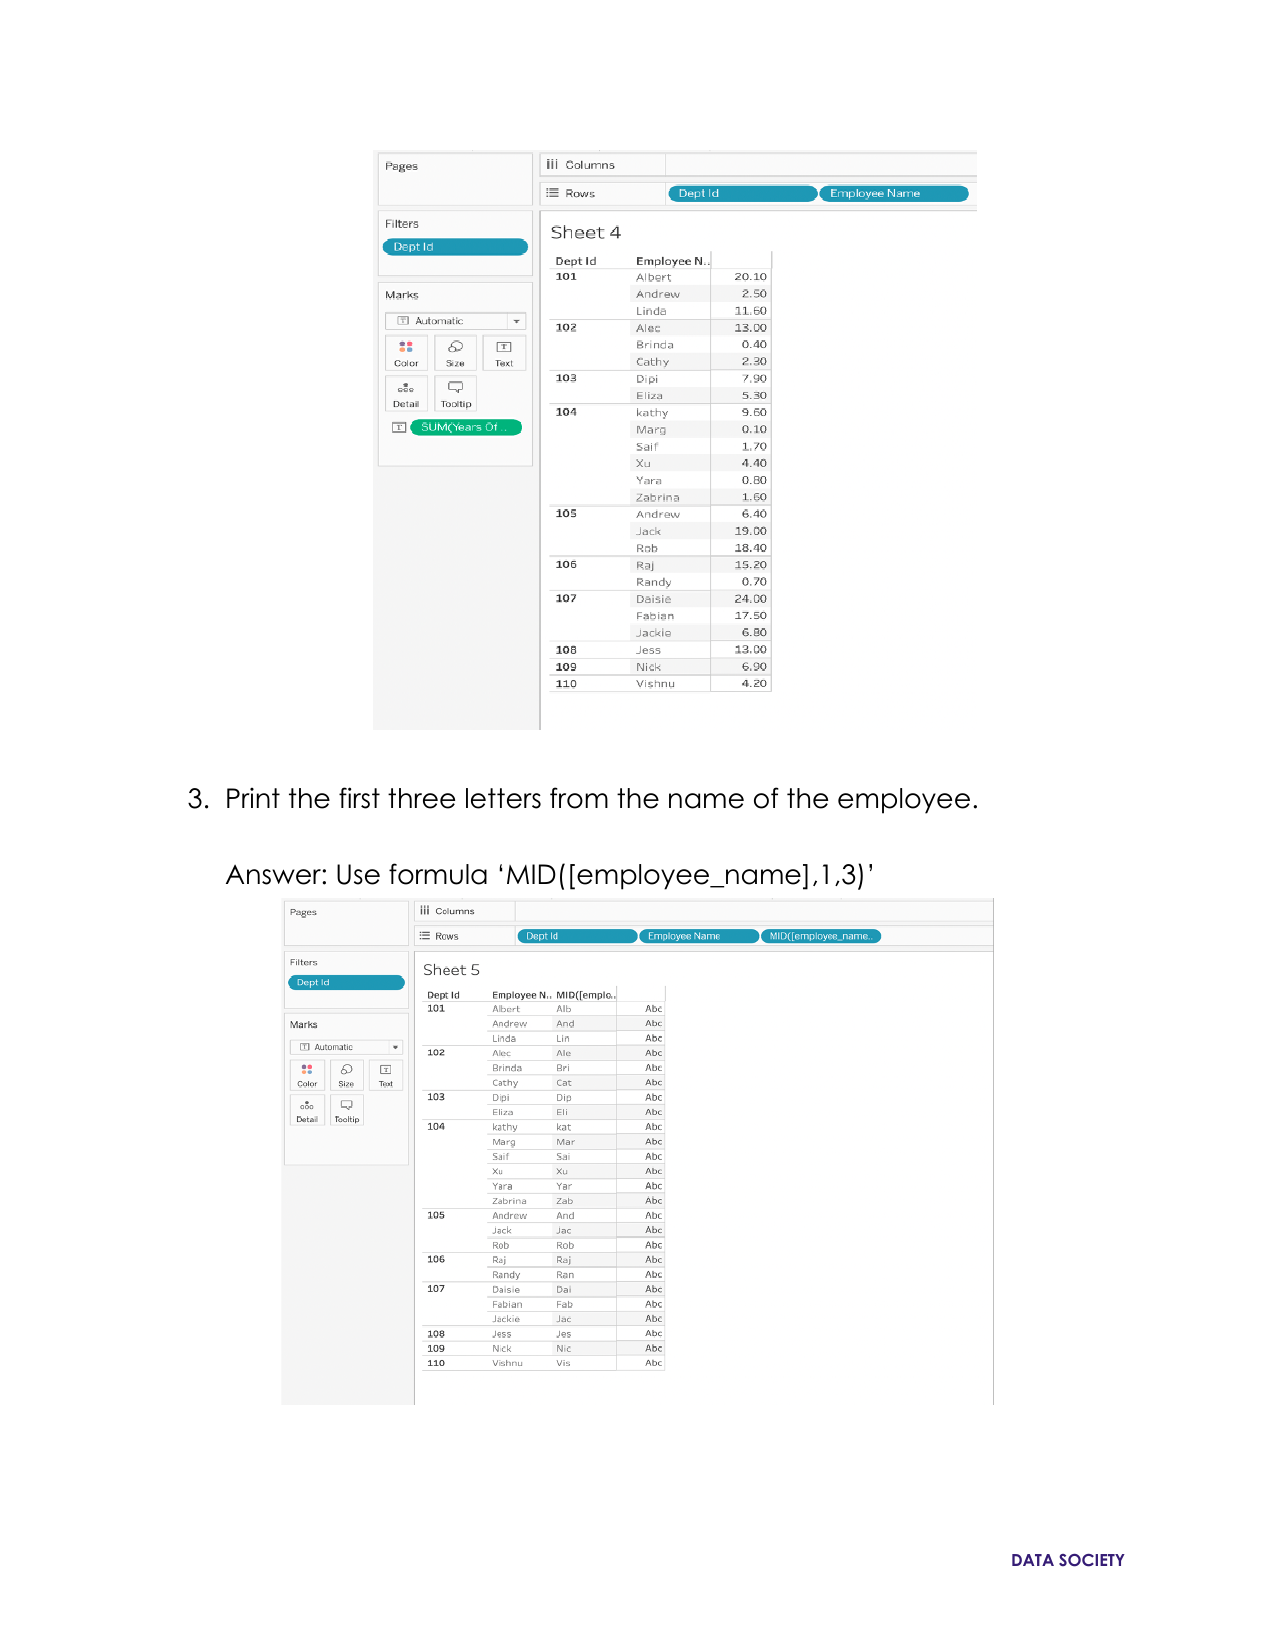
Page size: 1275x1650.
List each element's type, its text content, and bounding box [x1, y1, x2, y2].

picture [373, 150, 977, 730]
picture [281, 898, 994, 1407]
text Answer: Use formula ‘MID([employee_name],1,3)’ [150, 854, 1125, 893]
list Print the first three letters from the name of the employee. [187, 778, 1125, 817]
